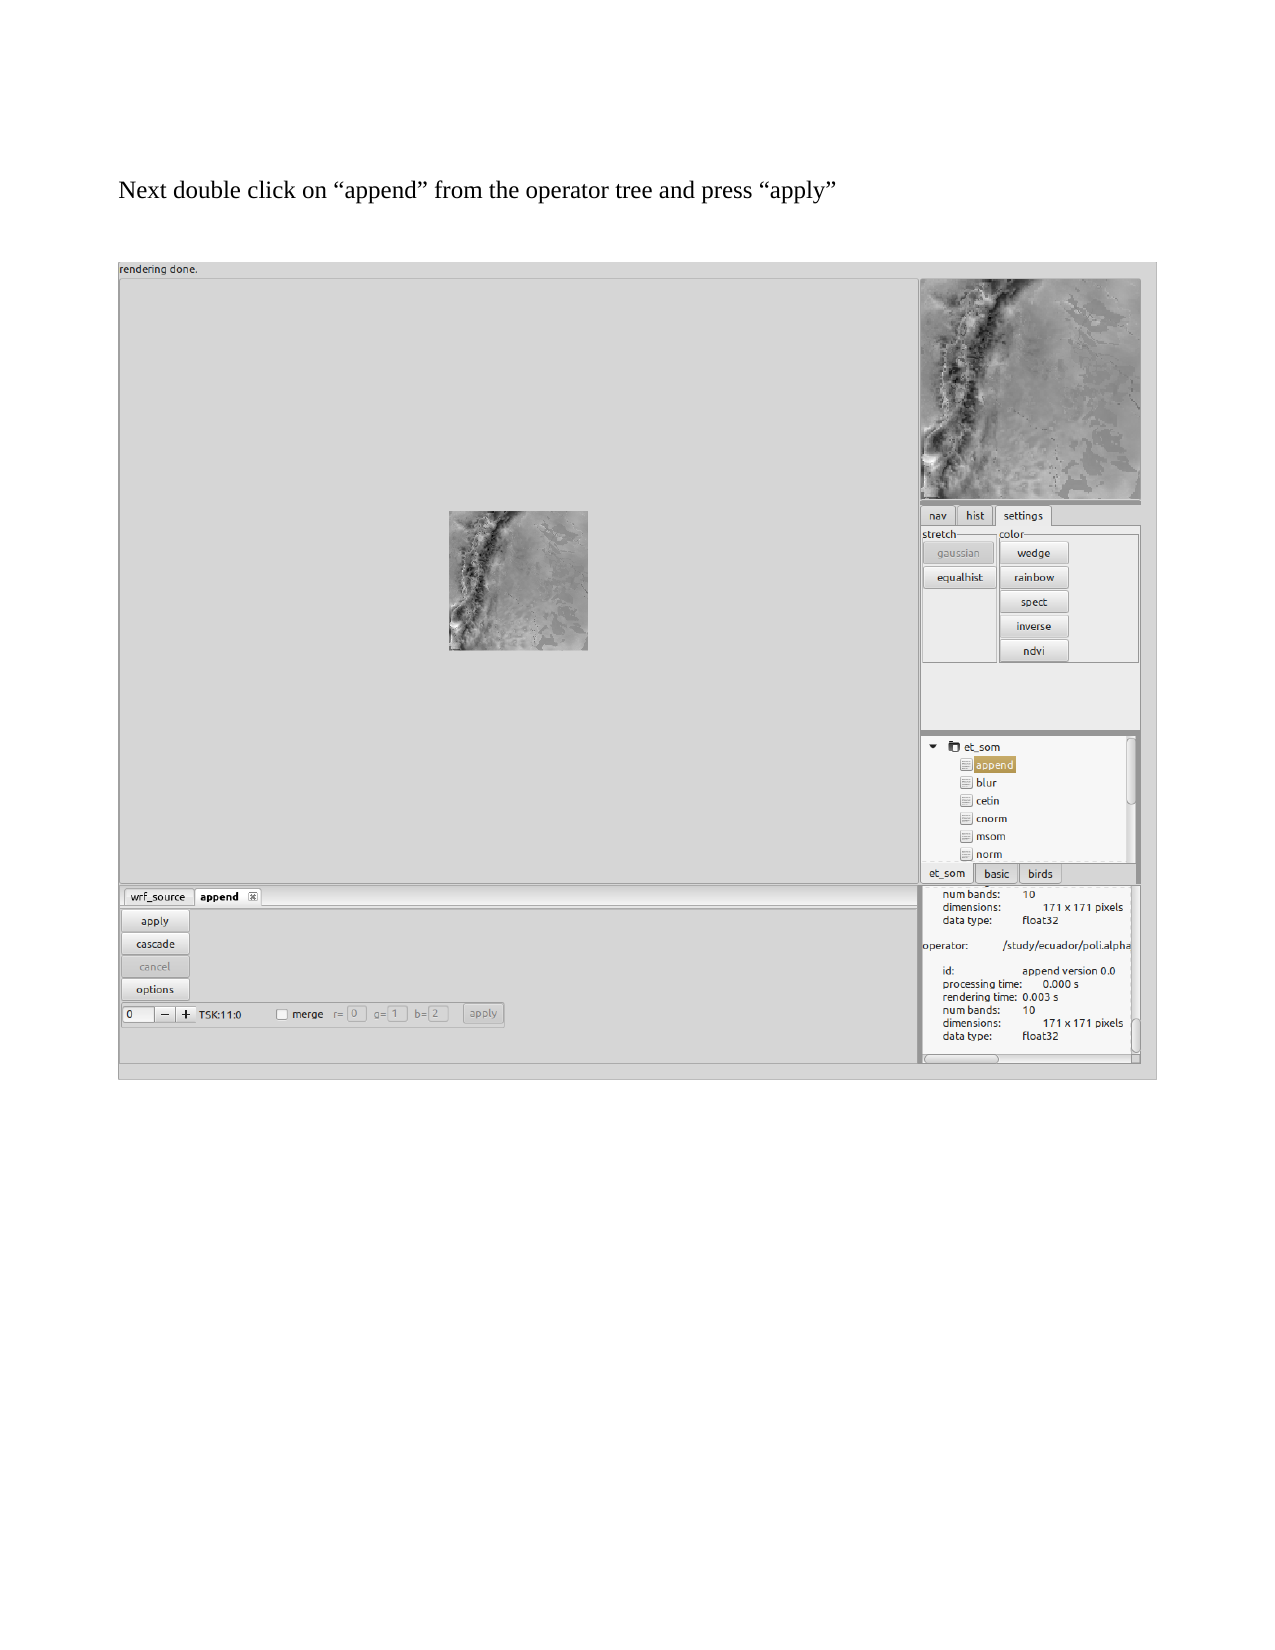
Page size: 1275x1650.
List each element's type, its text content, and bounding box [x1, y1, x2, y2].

text Next double click on “append” from the operator tree and press “apply” [118, 176, 1157, 204]
picture [118, 262, 1157, 1080]
